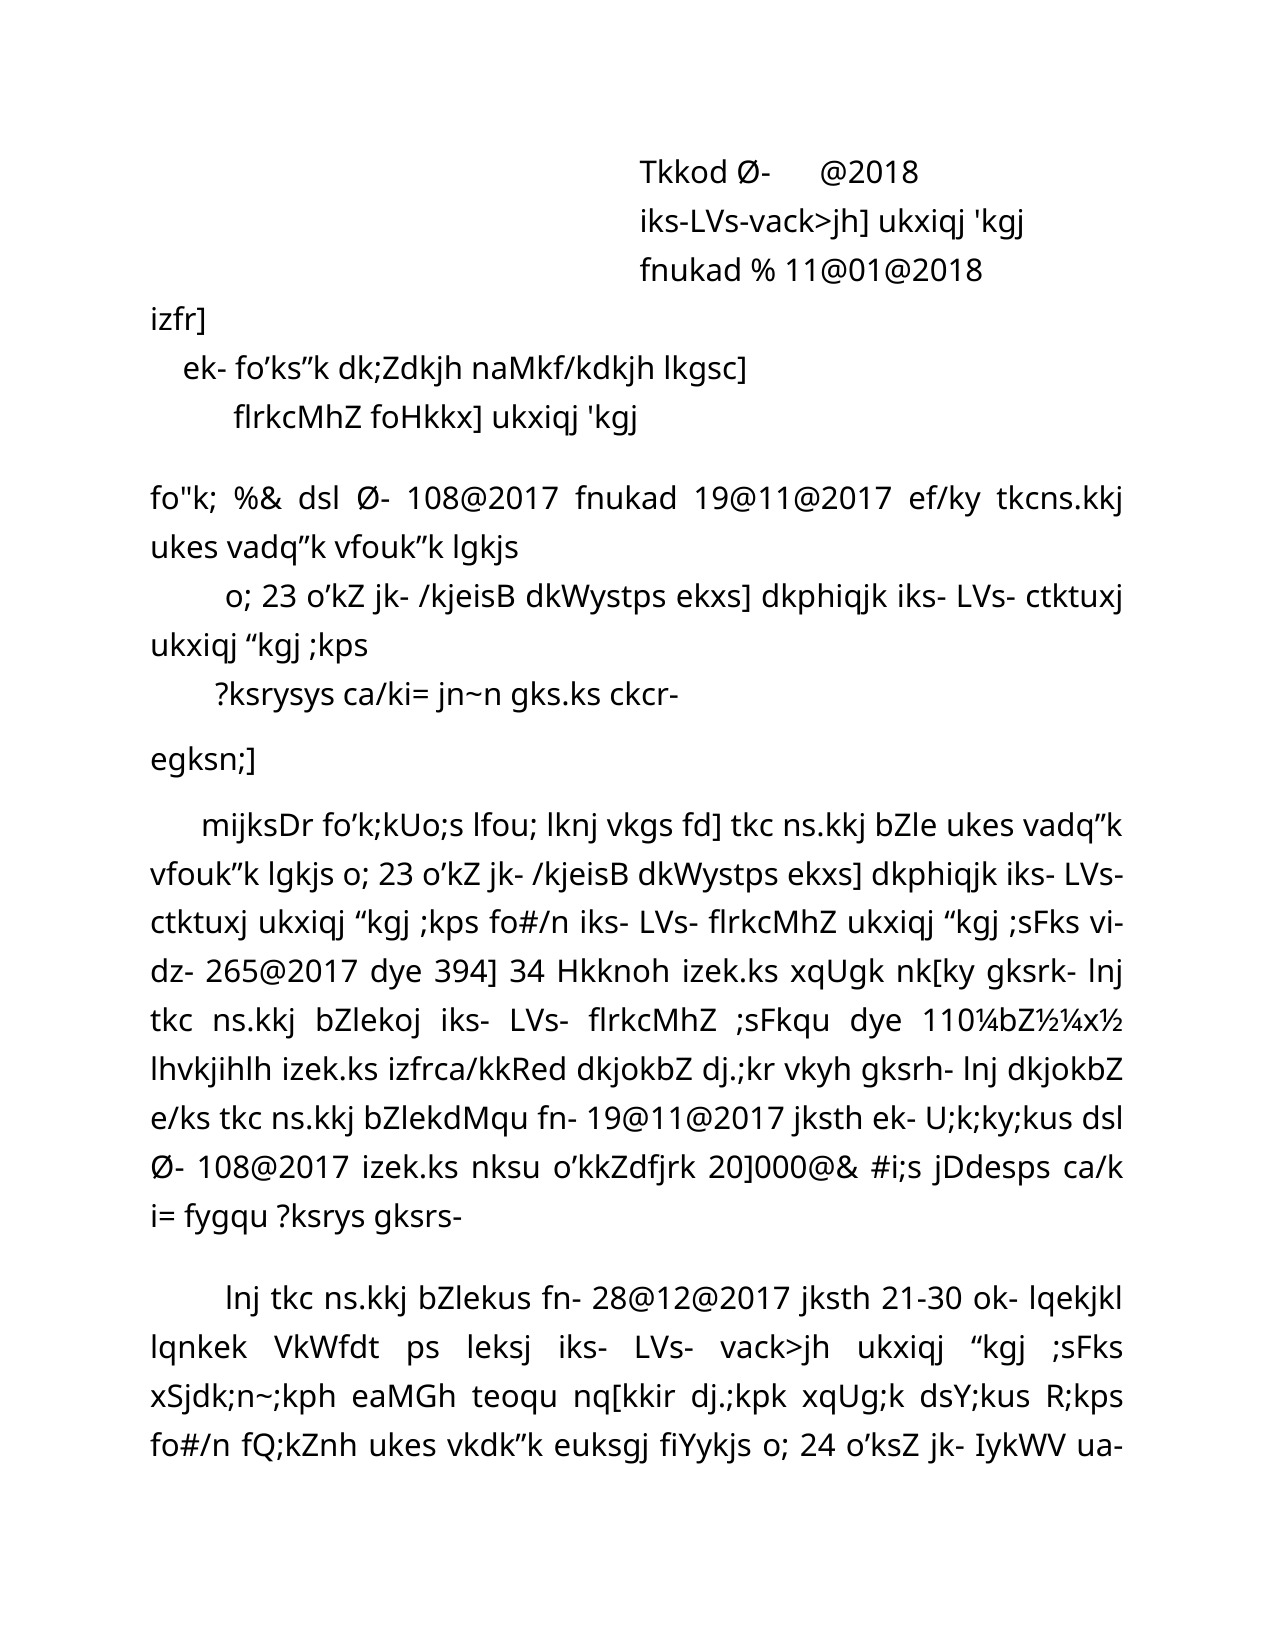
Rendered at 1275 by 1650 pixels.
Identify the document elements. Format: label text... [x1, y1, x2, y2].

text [150, 1276, 1125, 1465]
text izfr] [150, 297, 1125, 339]
text ek- fo’ks”k dk;Zdkjh naMkf/kdkjh lkgsc] [150, 346, 1125, 388]
text flrkcMhZ foHkkx] ukxiqj 'kgj [225, 395, 1125, 437]
text iks-LVs-vack>jh] ukxiqj 'kgj [225, 199, 1125, 242]
text ?ksrysys ca/ki= jn~n gks.ks ckcr- [150, 672, 1125, 715]
text fnukad % 11@01@2018 [225, 248, 1125, 291]
text mijksDr fo’k;kUo;s lfou; lknj vkgs fd] tkc ns.kkj bZle ukes vadq”k vfouk”k lgkjs o; 23 o’kZ jk- /kjeisB dkWystps ekxs] dkphiqjk iks- LVs- ctktuxj ukxiqj “kgj ;kps fo#/n iks- LVs- flrkcMhZ ukxiqj “kgj ;sFks vi- dz- 265@2017 dye 394] 34 Hkknoh izek.ks xqUgk nk[ky gksrk- lnj tkc ns.kkj bZlekoj iks- LVs- flrkcMhZ ;sFkqu dye 110¼bZ½¼x½ lhvkjihlh izek.ks izfrca/kkRed dkjokbZ dj.;kr vkyh gksrh- lnj dkjokbZ e/ks tkc ns.kkj bZlekdMqu fn- 19@11@2017 jksth ek- U;k;ky;kus dsl Ø- 108@2017 izek.ks nksu o’kkZdfjrk 20]000@& #i;s jDdesps ca/k i= fygqu ?ksrys gksrs- [150, 803, 1125, 1237]
text fo"k; %& dsl Ø- 108@2017 fnukad 19@11@2017 ef/ky tkcns.kkj ukes vadq”k vfouk”k lgkjs [150, 476, 1125, 568]
text Tkkod Ø- @2018 [225, 150, 1125, 193]
text o; 23 o’kZ jk- /kjeisB dkWystps ekxs] dkphiqjk iks- LVs- ctktuxj ukxiqj “kgj ;kps [150, 574, 1125, 666]
text egksn;] [150, 737, 1125, 780]
